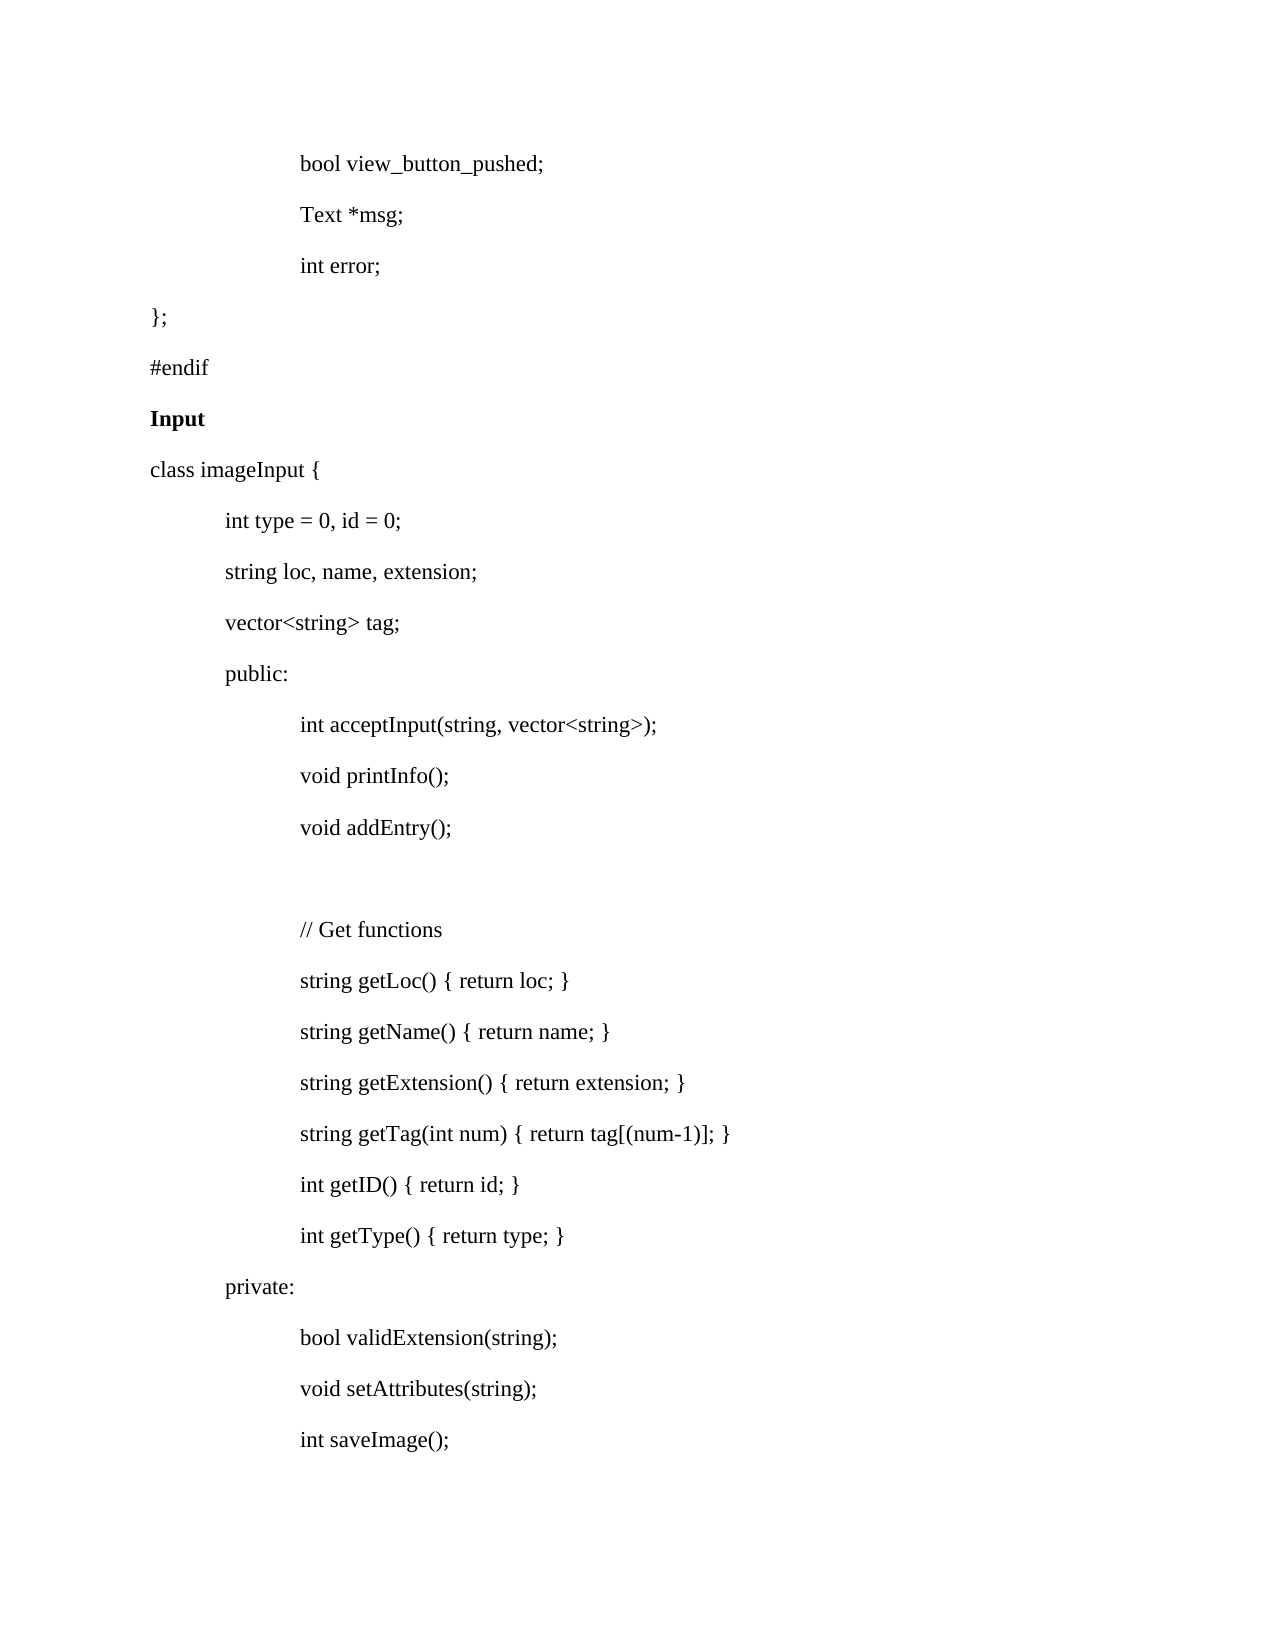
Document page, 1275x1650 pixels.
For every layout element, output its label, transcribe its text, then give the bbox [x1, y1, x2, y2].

text Text *msg; [150, 201, 1125, 227]
text // Get functions [150, 916, 1125, 942]
text int getType() { return type; } [150, 1222, 1125, 1248]
text int saveImage(); [150, 1426, 1125, 1452]
text string getTag(int num) { return tag[(num-1)]; } [150, 1120, 1125, 1146]
text class imageInput { [150, 456, 1125, 483]
text #endif [150, 354, 1125, 381]
text int getID() { return id; } [150, 1171, 1125, 1197]
text void setAttributes(string); [150, 1375, 1125, 1401]
text bool view_button_pushed; [150, 150, 1125, 176]
text bool validExtension(string); [150, 1324, 1125, 1350]
text }; [150, 303, 1125, 329]
text void printInfo(); [150, 762, 1125, 789]
text public: [150, 660, 1125, 687]
text vector<string> tag; [150, 609, 1125, 636]
text int error; [150, 252, 1125, 278]
text private: [150, 1273, 1125, 1299]
text string getExtension() { return extension; } [150, 1069, 1125, 1095]
text Input [150, 405, 1125, 432]
text string loc, name, extension; [150, 558, 1125, 585]
text int type = 0, id = 0; [150, 507, 1125, 534]
text string getName() { return name; } [150, 1018, 1125, 1044]
text void addEntry(); [150, 813, 1125, 840]
text string getLoc() { return loc; } [150, 967, 1125, 993]
text int acceptInput(string, vector<string>); [150, 711, 1125, 738]
